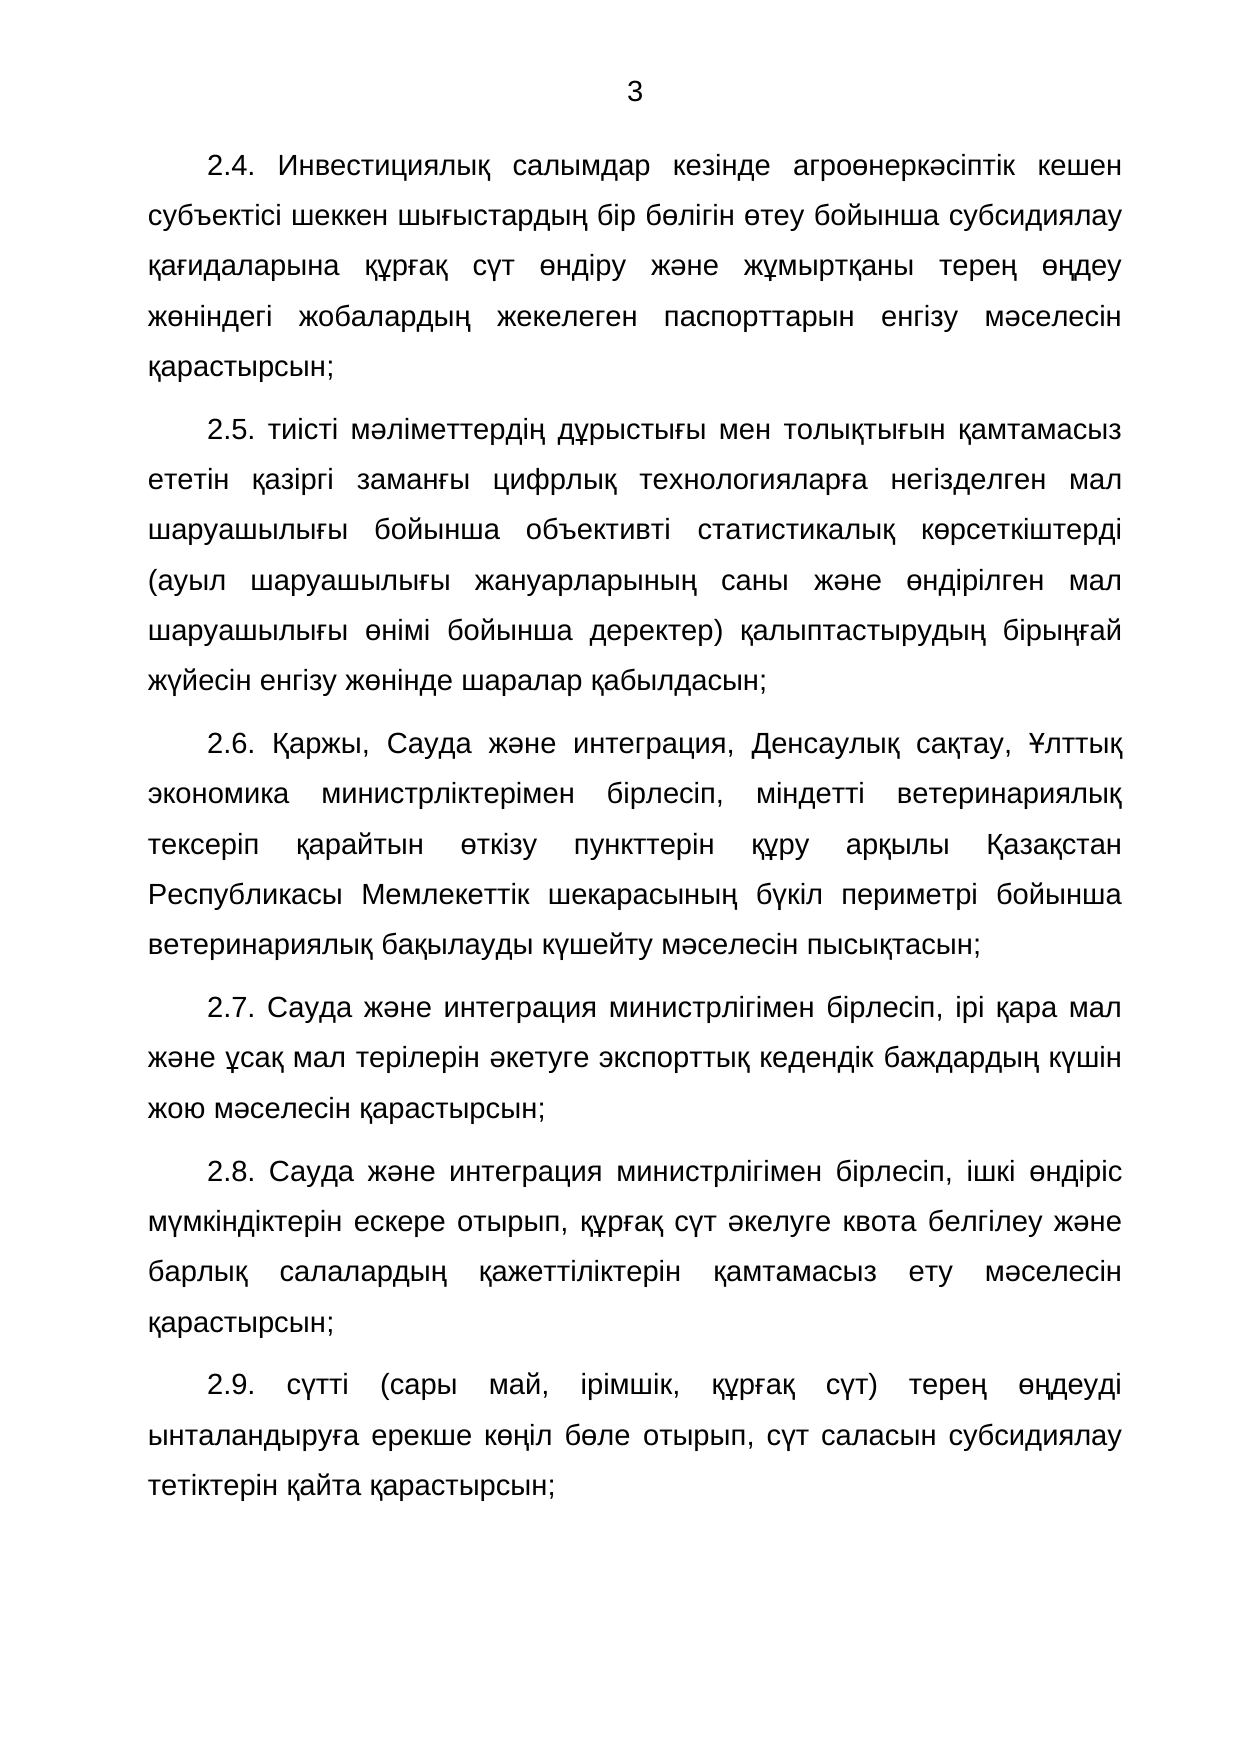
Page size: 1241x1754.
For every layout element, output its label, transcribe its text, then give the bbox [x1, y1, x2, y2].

text 2.6. Қаржы, Сауда және интеграция, Денсаулық сақтау, Ұлттық экономика министрліктерімен бірлесіп, міндетті ветеринариялық тексеріп қарайтын өткізу пункттерін құру арқылы Қазақстан Республикасы Мемлекеттік шекарасының бүкіл периметрі бойынша ветеринариялық бақылауды күшейту мәселесін пысықтасын; [148, 726, 1122, 961]
text 2.7. Сауда және интеграция министрлігімен бірлесіп, ірі қара мал және ұсақ мал терілерін әкетуге экспорттық кедендік баждардың күшін жою мәселесін қарастырсын; [148, 990, 1122, 1124]
text 2.9. сүтті (сары май, ірімшік, құрғақ сүт) терең өңдеуді ынталандыруға ерекше көңіл бөле отырып, сүт саласын субсидиялау тетіктерін қайта қарастырсын; [148, 1367, 1122, 1502]
text 2.5. тиісті мәліметтердің дұрыстығы мен толықтығын қамтамасыз ететін қазіргі заманғы цифрлық технологияларға негізделген мал шаруашылығы бойынша объективті статистикалық көрсеткіштерді (ауыл шаруашылығы жануарларының саны және өндірілген мал шаруашылығы өнімі бойынша деректер) қалыптастырудың бірыңғай жүйесін енгізу жөнінде шаралар қабылдасын; [148, 412, 1122, 697]
text 2.4. Инвестициялық салымдар кезінде агроөнеркәсіптік кешен субъектісі шеккен шығыстардың бір бөлігін өтеу бойынша субсидиялау қағидаларына құрғақ сүт өндіру және жұмыртқаны терең өңдеу жөніндегі жобалардың жекелеген паспорттарын енгізу мәселесін қарастырсын; [148, 148, 1122, 382]
text 2.8. Сауда және интеграция министрлігімен бірлесіп, ішкі өндіріс мүмкіндіктерін ескере отырып, құрғақ сүт әкелуге квота белгілеу және барлық салалардың қажеттіліктерін қамтамасыз ету мәселесін қарастырсын; [148, 1154, 1122, 1338]
